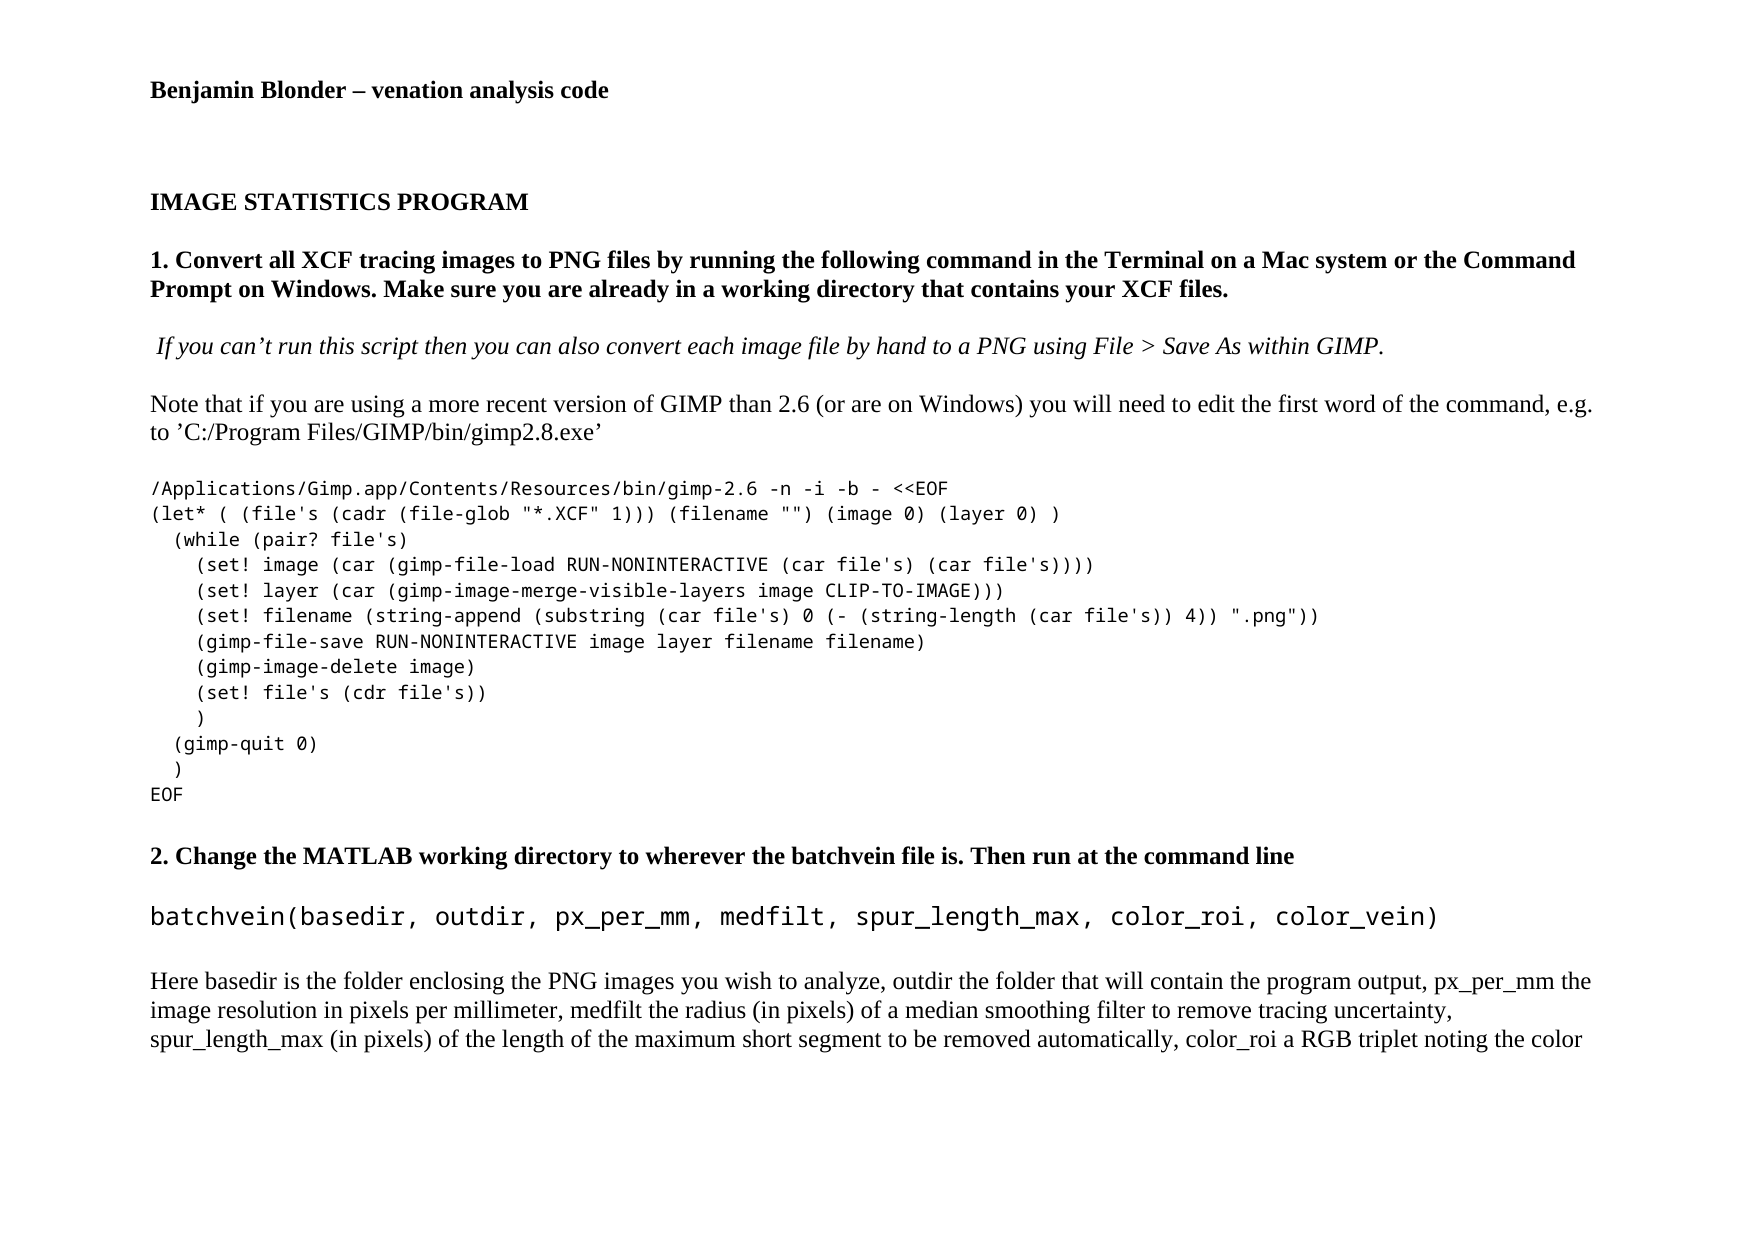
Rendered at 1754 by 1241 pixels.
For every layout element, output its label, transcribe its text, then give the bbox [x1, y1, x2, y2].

text (while (pair? file's) [150, 526, 1604, 552]
text batchvein(basedir, outdir, px_per_mm, medfilt, spur_length_max, color_roi, color_vein) [150, 898, 1604, 932]
text (gimp-file-save RUN-NONINTERACTIVE image layer filename filename) [150, 628, 1604, 654]
text /Applications/Gimp.app/Contents/Resources/bin/gimp-2.6 -n -i -b - <<EOF [150, 475, 1604, 501]
text 2. Change the MATLAB working directory to wherever the batchvein file is. Then run at the command line [150, 841, 1604, 869]
text ) [150, 705, 1604, 730]
text (gimp-image-delete image) [150, 654, 1604, 679]
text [150, 966, 1604, 1053]
text EOF [150, 781, 1604, 807]
text (set! layer (car (gimp-image-merge-visible-layers image CLIP-TO-IMAGE))) [150, 577, 1604, 603]
text (set! filename (string-append (substring (car file's) 0 (- (string-length (car file's)) 4)) ".png")) [150, 603, 1604, 628]
text (set! image (car (gimp-file-load RUN-NONINTERACTIVE (car file's) (car file's)))) [150, 552, 1604, 577]
text (let* ( (file's (cadr (file-glob "*.XCF" 1))) (filename "") (image 0) (layer 0) ) [150, 501, 1604, 526]
text If you can’t run this script then you can also convert each image file by hand to a PNG using File > Save As within GIMP. [150, 331, 1604, 360]
text (set! file's (cdr file's)) [150, 679, 1604, 705]
text 1. Convert all XCF tracing images to PNG files by running the following command in the Terminal on a Mac system or the Command Prompt on Windows. Make sure you are already in a working directory that contains your XCF files. [150, 245, 1604, 302]
text Note that if you are using a more recent version of GIMP than 2.6 (or are on Windows) you will need to edit the first word of the command, e.g. to ’C:/Program Files/GIMP/bin/gimp2.8.exe’ [150, 389, 1604, 446]
text ) [150, 756, 1604, 781]
text (gimp-quit 0) [150, 730, 1604, 756]
text IMAGE STATISTICS PROGRAM [150, 187, 1604, 216]
